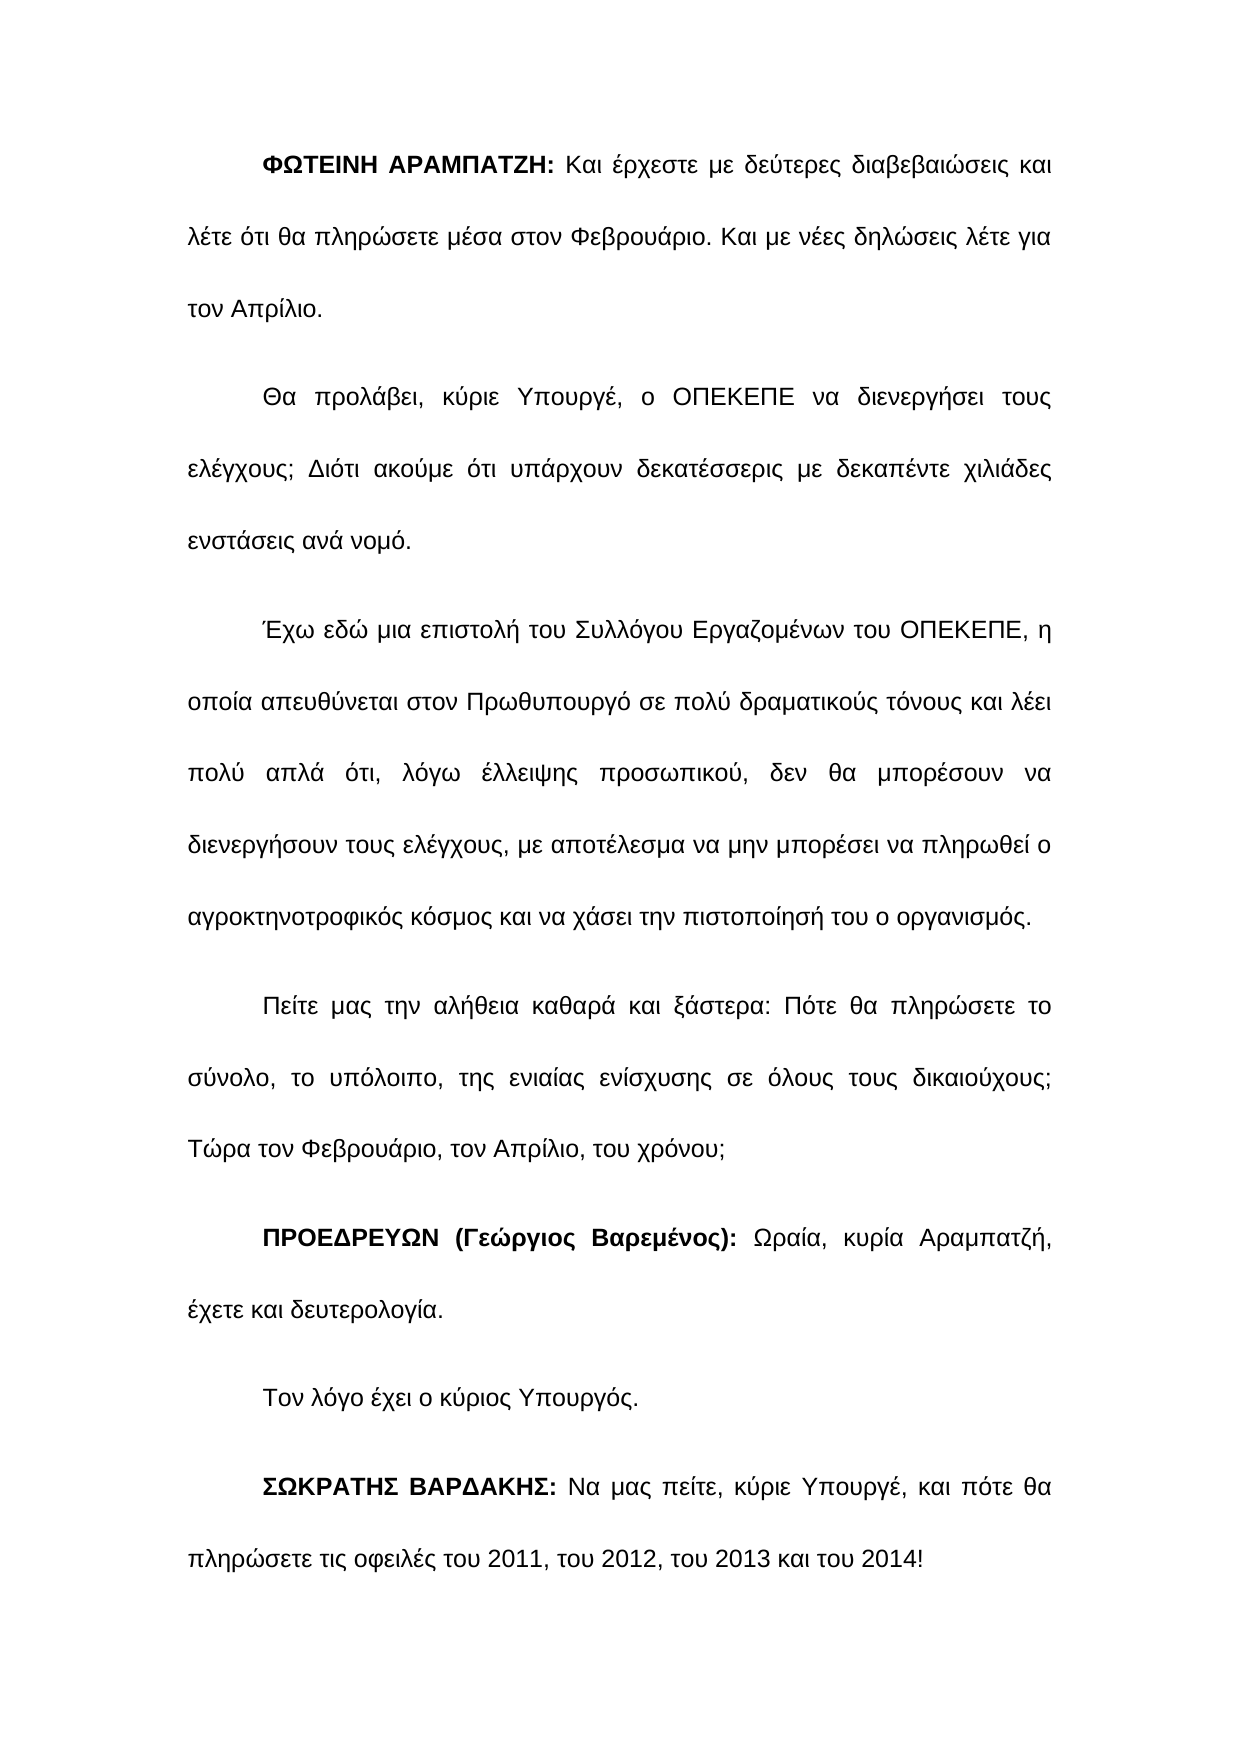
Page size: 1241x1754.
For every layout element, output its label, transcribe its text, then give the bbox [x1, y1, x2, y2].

text Τον λόγο έχει ο κύριος Υπουργός. [187, 1383, 1053, 1412]
text ΦΩΤΕΙΝΗ ΑΡΑΜΠΑΤΖΗ: Και έρχεστε με δεύτερες διαβεβαιώσεις και λέτε ότι θα πληρώσετε μέσα στον Φεβρουάριο. Και με νέες δηλώσεις λέτε για τον Απρίλιο. [187, 150, 1053, 322]
text Πείτε μας την αλήθεια καθαρά και ξάστερα: Πότε θα πληρώσετε το σύνολο, το υπόλοιπο, της ενιαίας ενίσχυσης σε όλους τους δικαιούχους; Τώρα τον Φεβρουάριο, τον Απρίλιο, του χρόνου; [187, 991, 1053, 1163]
text ΣΩΚΡΑΤΗΣ ΒΑΡΔΑΚΗΣ: Να μας πείτε, κύριε Υπουργέ, και πότε θα πληρώσετε τις οφειλές του 2011, του 2012, του 2013 και του 2014! [187, 1472, 1053, 1572]
text Θα προλάβει, κύριε Υπουργέ, ο ΟΠΕΚΕΠΕ να διενεργήσει τους ελέγχους; Διότι ακούμε ότι υπάρχουν δεκατέσσερις με δεκαπέντε χιλιάδες ενστάσεις ανά νομό. [187, 382, 1053, 555]
text Έχω εδώ μια επιστολή του Συλλόγου Εργαζομένων του ΟΠΕΚΕΠΕ, η οποία απευθύνεται στον Πρωθυπουργό σε πολύ δραματικούς τόνους και λέει πολύ απλά ότι, λόγω έλλειψης προσωπικού, δεν θα μπορέσουν να διενεργήσουν τους ελέγχους, με αποτέλεσμα να μην μπορέσει να πληρωθεί ο αγροκτηνοτροφικός κόσμος και να χάσει την πιστοποίησή του ο οργανισμός. [187, 614, 1053, 931]
text ΠΡΟΕΔΡΕΥΩΝ (Γεώργιος Βαρεμένος): Ωραία, κυρία Αραμπατζή, έχετε και δευτερολογία. [187, 1223, 1053, 1323]
